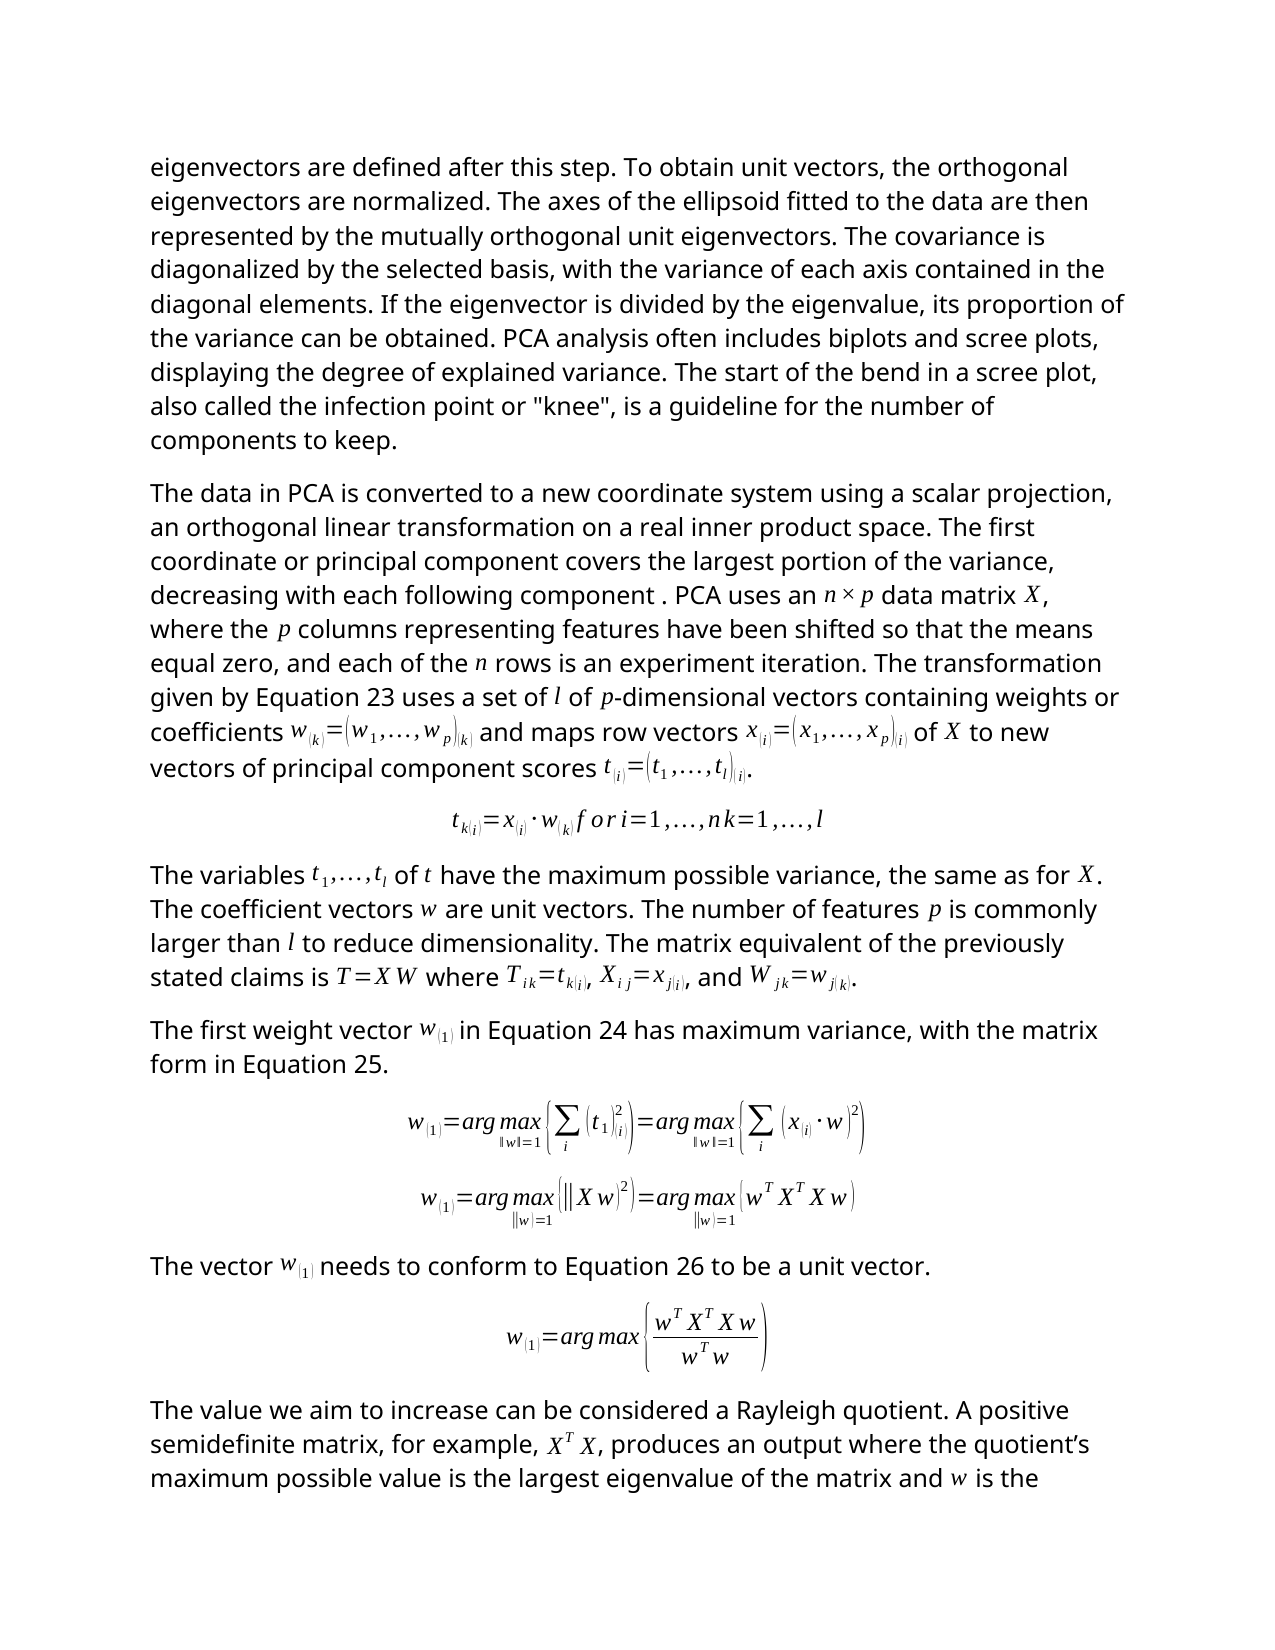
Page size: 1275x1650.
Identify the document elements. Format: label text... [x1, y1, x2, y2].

text The first weight vector in Equation 24 has maximum variance, with the matrix form in Equation 25. [150, 1013, 1125, 1081]
text The vector needs to conform to Equation 26 to be a unit vector. [150, 1248, 1125, 1282]
text The variables of have the maximum possible variance, the same as for . The coefficient vectors are unit vectors. The number of features is commonly larger than to reduce dimensionality. The matrix equivalent of the previously stated claims is where , , and . [150, 858, 1125, 994]
